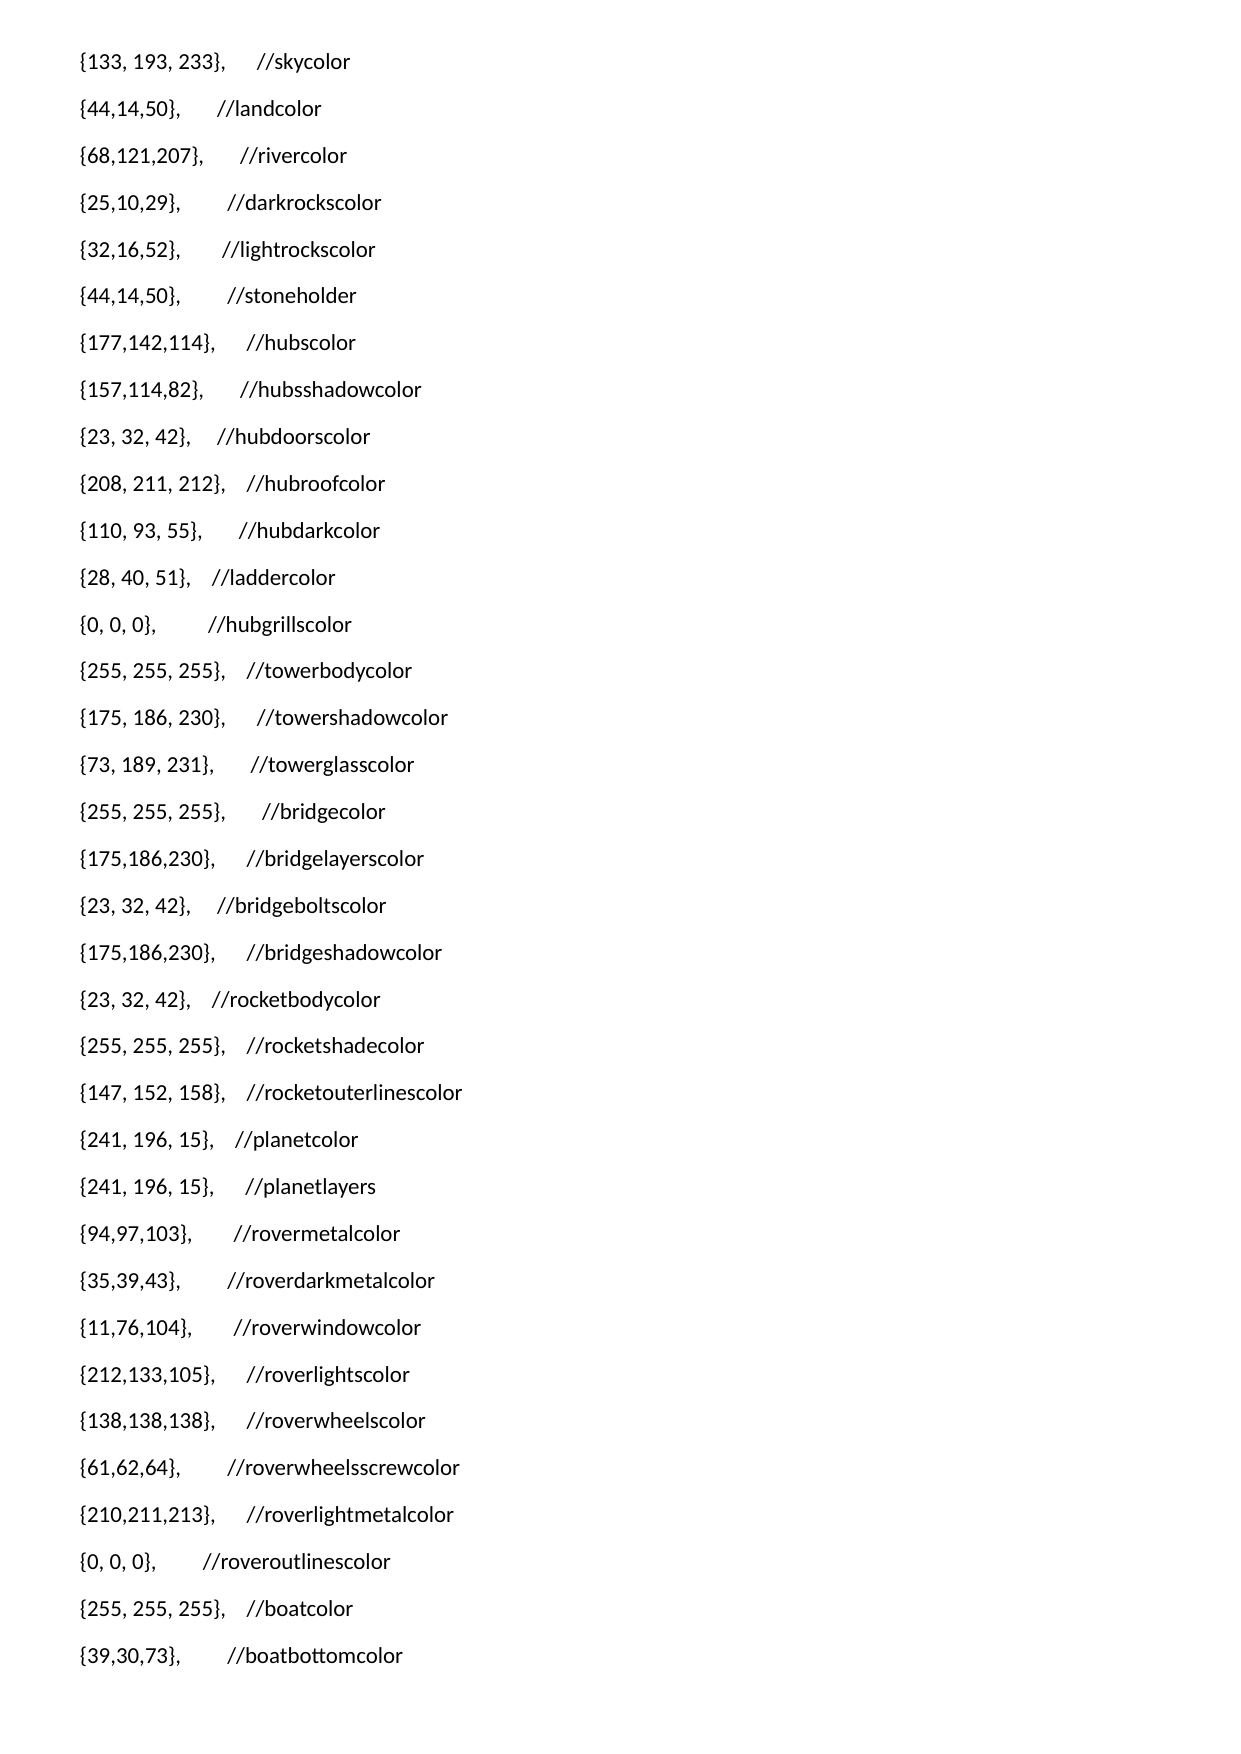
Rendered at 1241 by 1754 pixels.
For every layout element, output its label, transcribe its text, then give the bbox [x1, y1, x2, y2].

text {147, 152, 158}, //rocketouterlinescolor [59, 1078, 1193, 1107]
text {23, 32, 42}, //hubdoorscolor [59, 422, 1193, 450]
text {73, 189, 231}, //towerglasscolor [59, 750, 1193, 778]
text {175, 186, 230}, //towershadowcolor [59, 703, 1193, 732]
text {210,211,213}, //roverlightmetalcolor [59, 1500, 1193, 1528]
text {94,97,103}, //rovermetalcolor [59, 1219, 1193, 1247]
text {0, 0, 0}, //roveroutlinescolor [59, 1547, 1193, 1575]
text {133, 193, 233}, //skycolor [59, 47, 1193, 75]
text {175,186,230}, //bridgeshadowcolor [59, 938, 1193, 966]
text {255, 255, 255}, //towerbodycolor [59, 657, 1193, 685]
text {44,14,50}, //stoneholder [59, 282, 1193, 310]
text {23, 32, 42}, //rocketbodycolor [59, 985, 1193, 1013]
text {39,30,73}, //boatbottomcolor [59, 1641, 1193, 1669]
text {28, 40, 51}, //laddercolor [59, 563, 1193, 591]
text {208, 211, 212}, //hubroofcolor [59, 469, 1193, 497]
text {138,138,138}, //roverwheelscolor [59, 1407, 1193, 1435]
text {175,186,230}, //bridgelayerscolor [59, 844, 1193, 872]
text {0, 0, 0}, //hubgrillscolor [59, 610, 1193, 638]
text {241, 196, 15}, //planetlayers [59, 1172, 1193, 1200]
text {255, 255, 255}, //rocketshadecolor [59, 1032, 1193, 1060]
text {35,39,43}, //roverdarkmetalcolor [59, 1266, 1193, 1294]
text {68,121,207}, //rivercolor [59, 141, 1193, 169]
text {61,62,64}, //roverwheelsscrewcolor [59, 1453, 1193, 1482]
text {212,133,105}, //roverlightscolor [59, 1360, 1193, 1388]
text {44,14,50}, //landcolor [59, 94, 1193, 122]
text {241, 196, 15}, //planetcolor [59, 1125, 1193, 1153]
text {11,76,104}, //roverwindowcolor [59, 1313, 1193, 1341]
text {177,142,114}, //hubscolor [59, 328, 1193, 357]
text {110, 93, 55}, //hubdarkcolor [59, 516, 1193, 544]
text {25,10,29}, //darkrockscolor [59, 188, 1193, 216]
text {23, 32, 42}, //bridgeboltscolor [59, 891, 1193, 919]
text {255, 255, 255}, //boatcolor [59, 1594, 1193, 1622]
text {157,114,82}, //hubsshadowcolor [59, 375, 1193, 403]
text {255, 255, 255}, //bridgecolor [59, 797, 1193, 825]
text {32,16,52}, //lightrockscolor [59, 235, 1193, 263]
